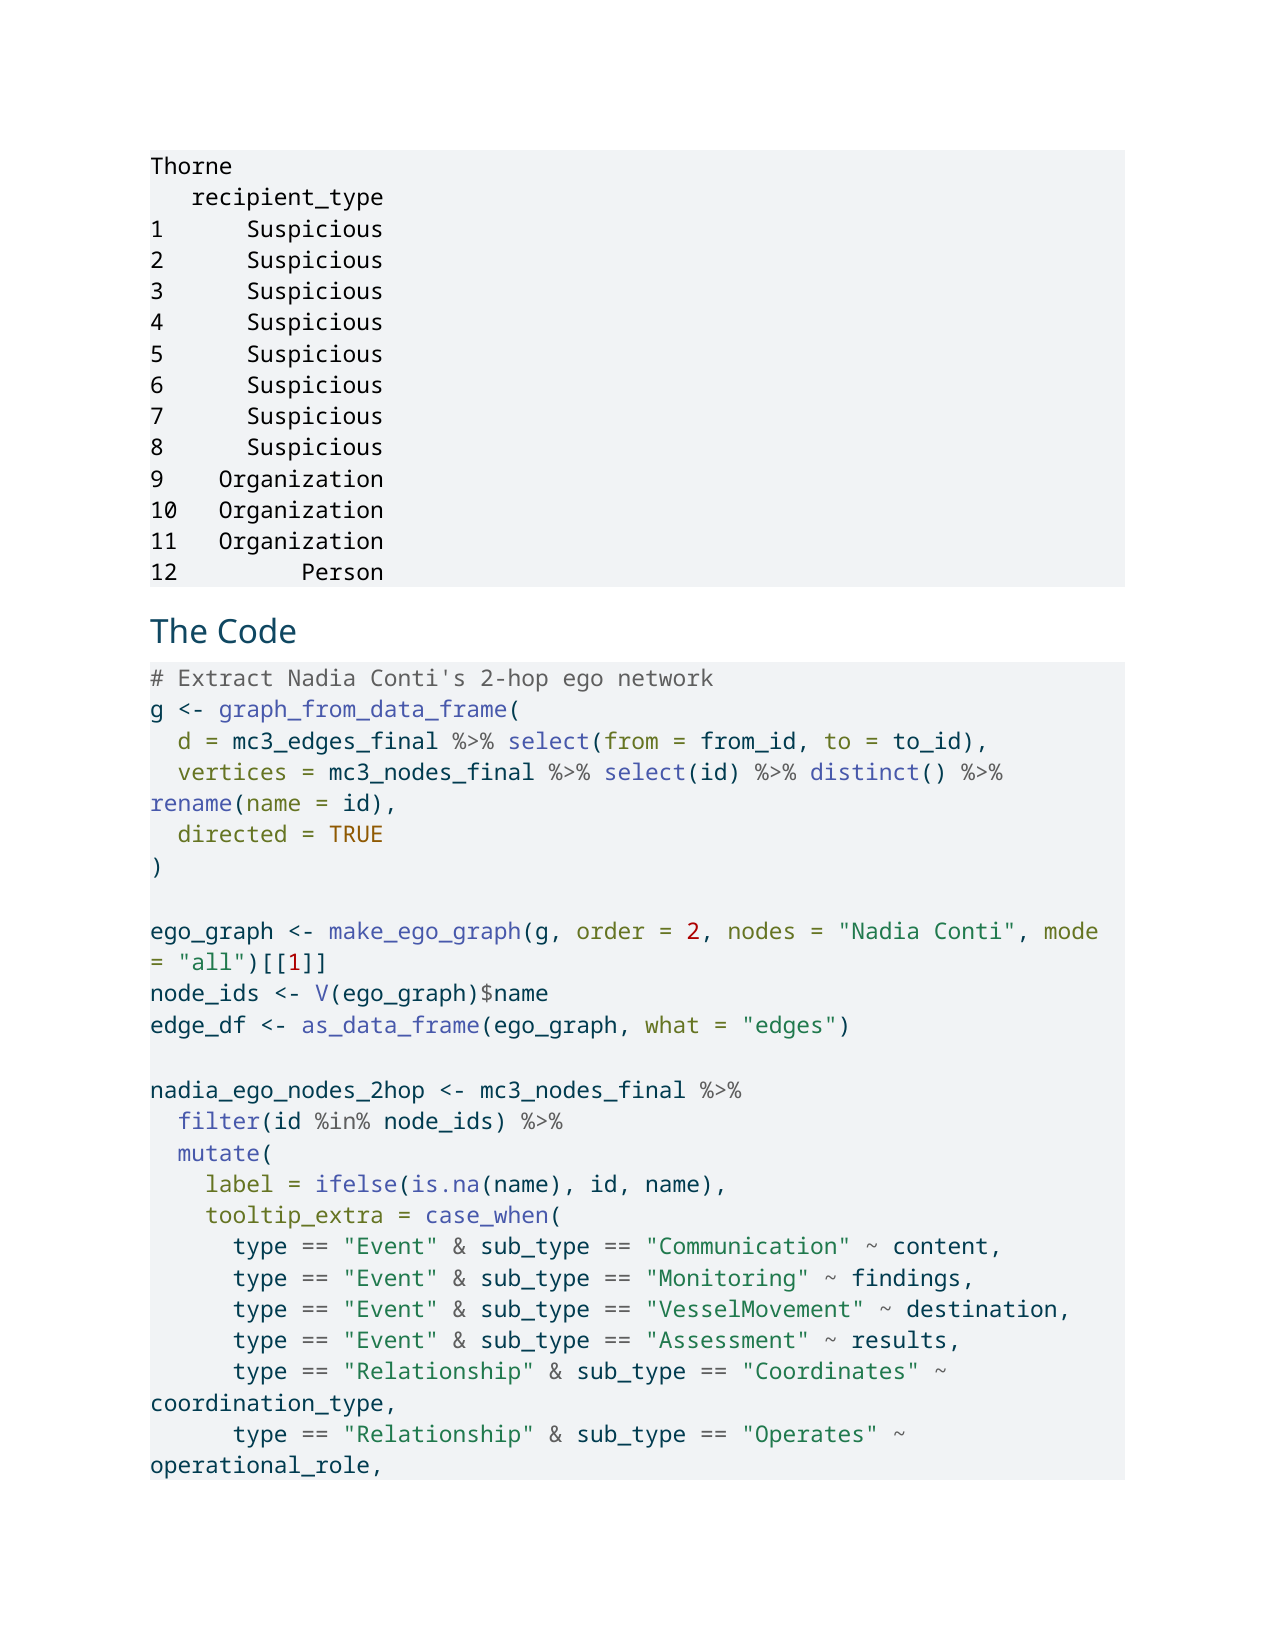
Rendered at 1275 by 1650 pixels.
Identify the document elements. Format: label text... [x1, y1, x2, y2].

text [150, 662, 1125, 1480]
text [150, 150, 1125, 587]
subtitle The Code [150, 608, 1125, 654]
